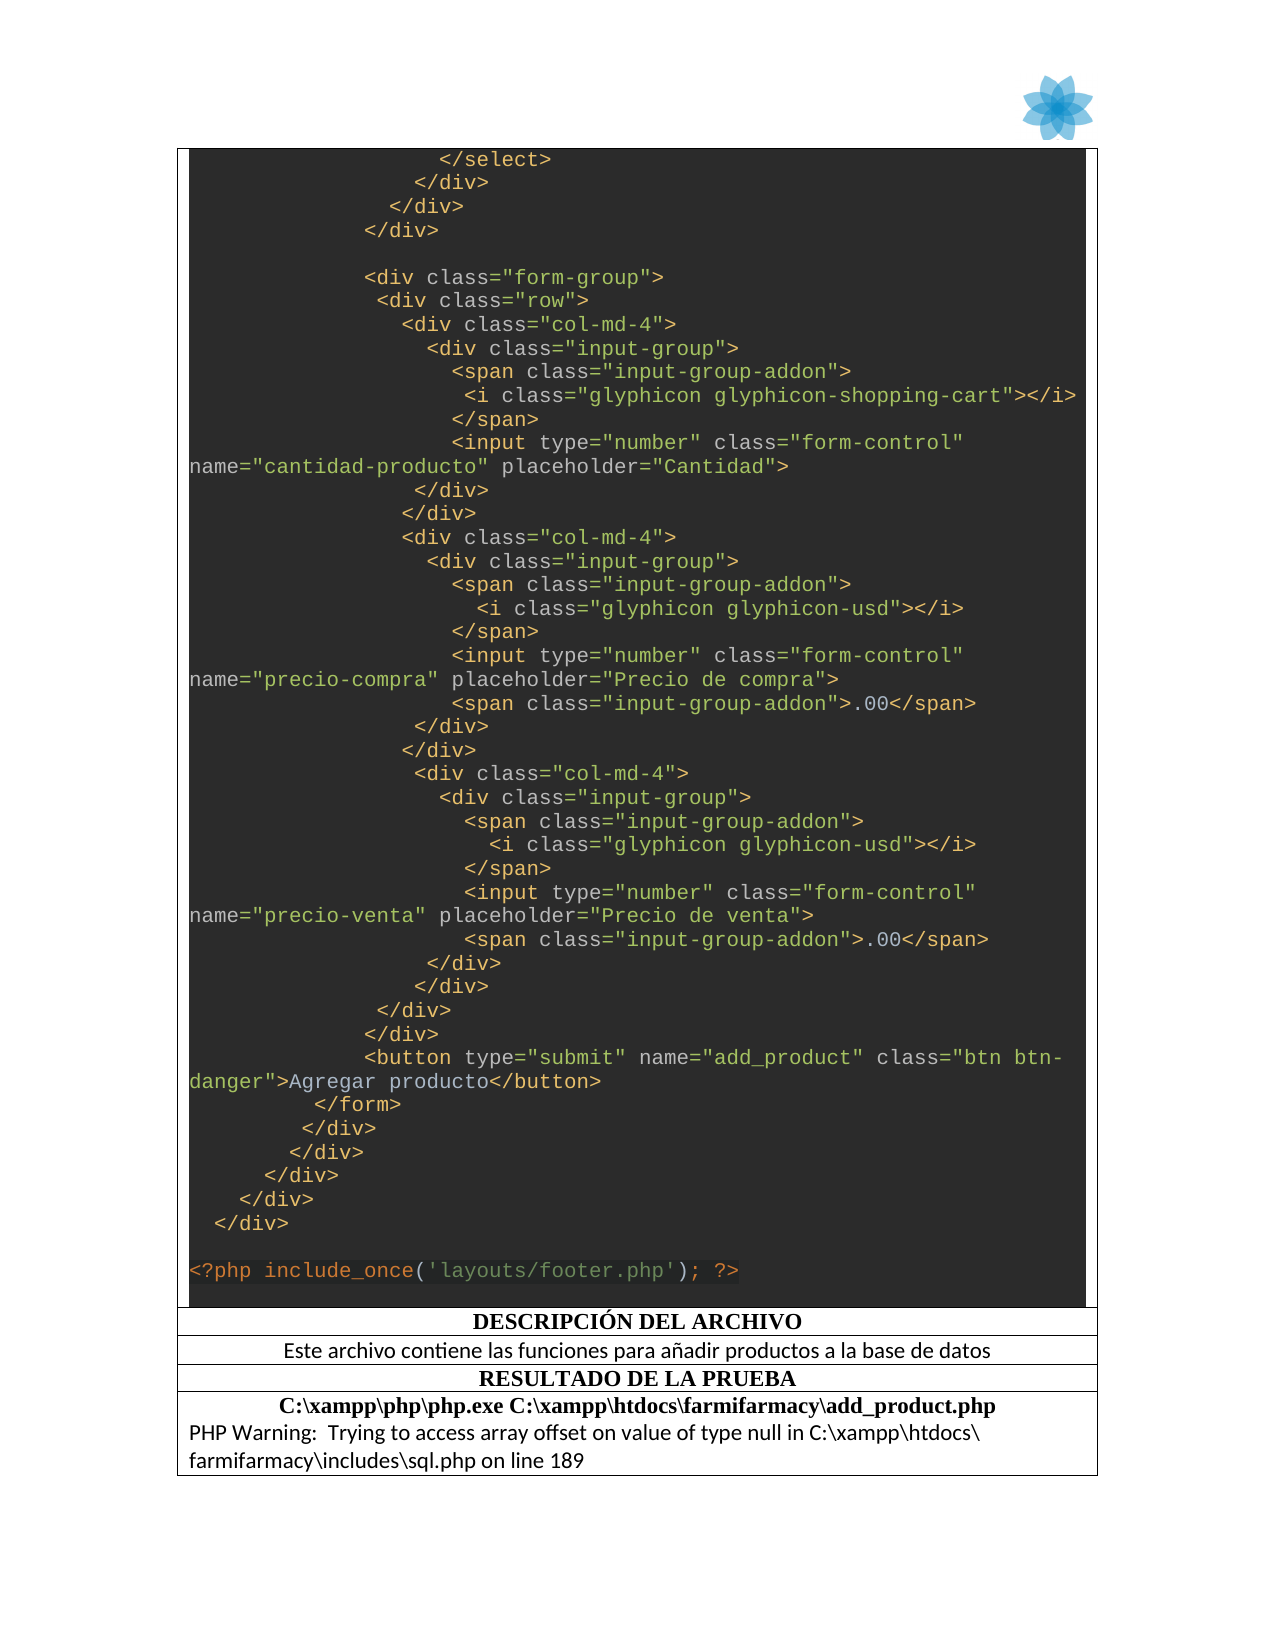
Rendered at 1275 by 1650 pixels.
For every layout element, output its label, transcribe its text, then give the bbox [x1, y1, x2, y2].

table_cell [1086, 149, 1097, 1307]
table_cell Este archivo contiene las funciones para añadir productos a la base de datos [178, 1336, 1097, 1364]
table_cell RESULTADO DE LA PRUEBA [178, 1365, 1097, 1391]
table_cell DESCRIPCIÓN DEL ARCHIVO [178, 1308, 1097, 1335]
picture [1015, 73, 1098, 140]
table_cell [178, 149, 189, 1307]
